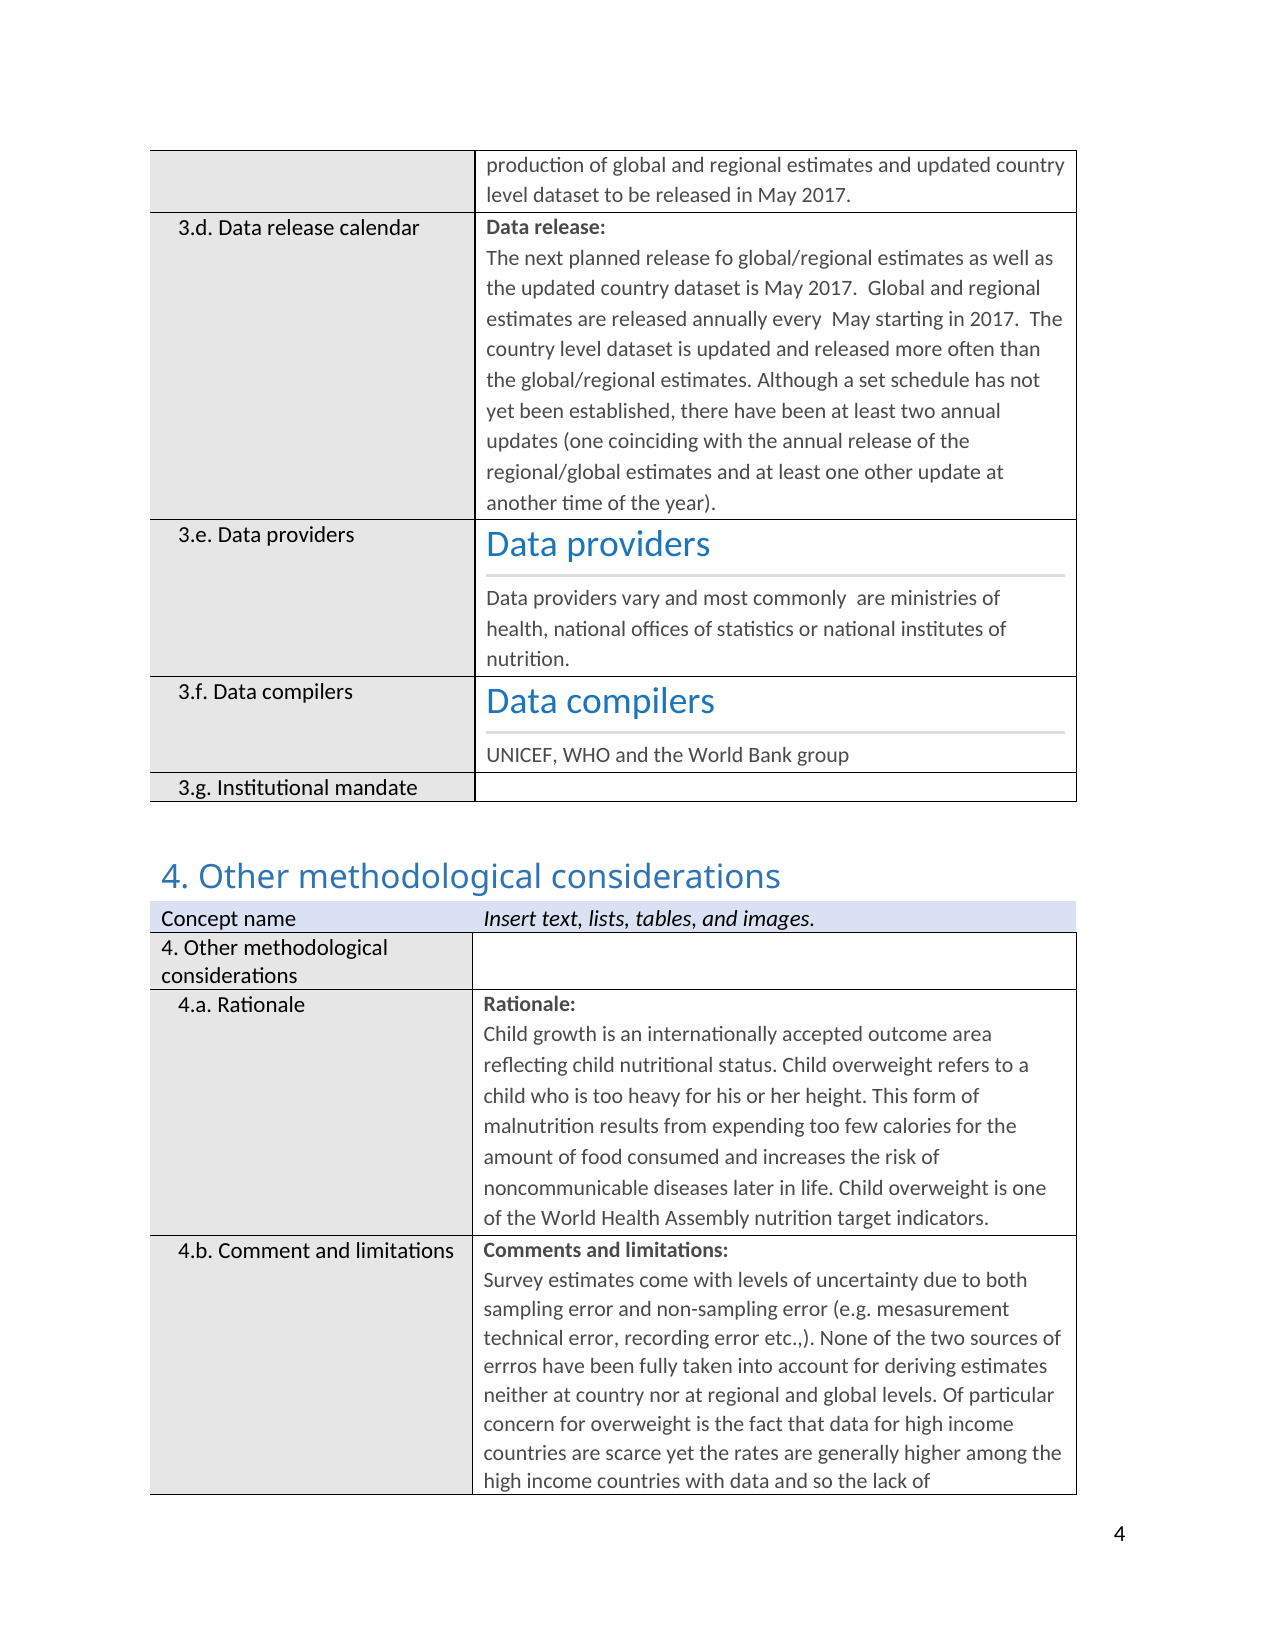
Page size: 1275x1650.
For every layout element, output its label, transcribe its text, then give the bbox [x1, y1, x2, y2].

table_cell [473, 933, 1076, 989]
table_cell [150, 151, 474, 212]
table_cell 4.b. Comment and limitations [150, 1236, 472, 1494]
table_cell Data compilers UNICEF, WHO and the World Bank group [476, 677, 1076, 772]
table_header 4. Other methodological considerations [150, 849, 1076, 901]
table_cell Data release: The next planned release fo global/regional estimates as well as the updated country dataset is May 2017. Global and regional estimates are released annually every May starting in 2017. The country level dataset is updated and released more often than the global/regional estimates. Although a set schedule has not yet been established, there have been at least two annual updates (one coinciding with the annual release of the regional/global estimates and at least one other update at another time of the year). [476, 213, 1076, 519]
table_cell 3.d. Data release calendar [150, 213, 474, 519]
table_cell Concept name [150, 901, 472, 932]
table_cell 4. Other methodological considerations [150, 933, 472, 989]
table_cell Rationale: Child growth is an internationally accepted outcome area reflecting child nutritional status. Child overweight refers to a child who is too heavy for his or her height. This form of malnutrition results from expending too few calories for the amount of food consumed and increases the risk of noncommunicable diseases later in life. Child overweight is one of the World Health Assembly nutrition target indicators. [473, 990, 1076, 1235]
table_cell 3.g. Institutional mandate [150, 773, 474, 801]
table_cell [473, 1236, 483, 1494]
table_cell Data providers Data providers vary and most commonly are ministries of health, national offices of statistics or national institutes of nutrition. [476, 520, 1076, 676]
table_cell Insert text, lists, tables, and images. [472, 901, 1076, 932]
table_cell [476, 773, 1076, 801]
table_cell 4.a. Rationale [150, 990, 472, 1235]
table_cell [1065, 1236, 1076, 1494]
table_cell 3.f. Data compilers [150, 677, 474, 772]
table_cell 3.e. Data providers [150, 520, 474, 676]
